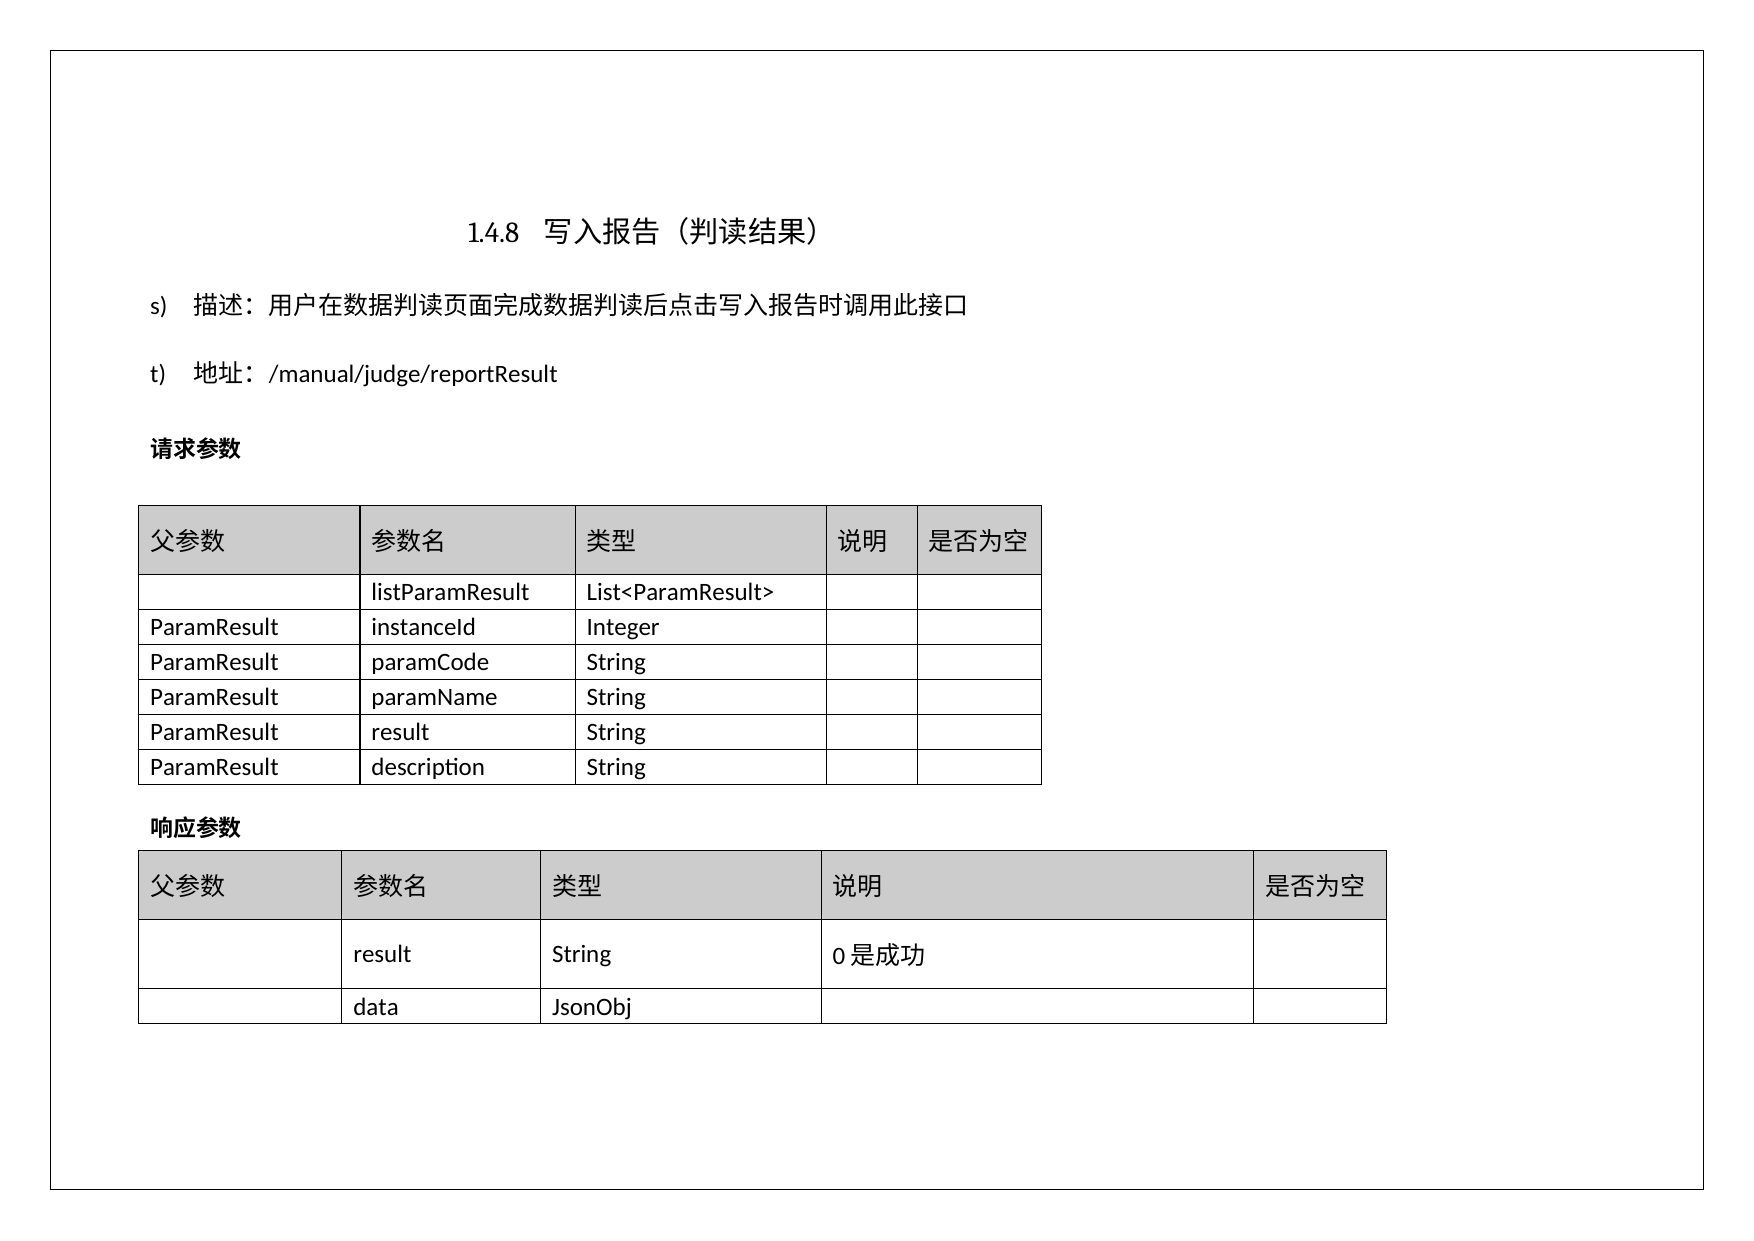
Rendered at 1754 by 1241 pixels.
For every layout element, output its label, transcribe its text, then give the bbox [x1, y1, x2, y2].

table_cell [918, 680, 1041, 714]
table_cell [139, 920, 341, 988]
table_cell [827, 610, 917, 644]
table_cell [822, 989, 1253, 1023]
table_cell List<ParamResult> [576, 575, 826, 609]
list 地址：/manual/judge/reportResult [150, 338, 1604, 406]
table_cell [918, 610, 1041, 644]
table_cell [827, 575, 917, 609]
table_cell listParamResult [361, 575, 575, 609]
subtitle 写入报告（判读结果） [501, 196, 1604, 263]
table_cell [827, 645, 917, 679]
table_header 类型 [541, 851, 821, 919]
table_header 父参数 [139, 851, 341, 919]
table_cell [827, 715, 917, 749]
table_header 说明 [827, 506, 917, 574]
list 描述：用户在数据判读页面完成数据判读后点击写入报告时调用此接口 [150, 270, 1604, 338]
table_cell String [576, 645, 826, 679]
table_cell 0是成功 [822, 920, 1253, 988]
table_header 参数名 [361, 506, 575, 574]
table_cell paramName [361, 680, 575, 714]
table_cell Integer [576, 610, 826, 644]
table_cell result [342, 920, 540, 988]
subtitle 响应参数 [150, 810, 1604, 844]
table_cell [918, 645, 1041, 679]
table_header 父参数 [139, 506, 359, 574]
table_header 说明 [822, 851, 1253, 919]
table_cell [139, 575, 359, 609]
table_cell paramCode [361, 645, 575, 679]
table_cell description [361, 750, 575, 784]
table_cell [827, 680, 917, 714]
table_cell result [361, 715, 575, 749]
table_cell [918, 750, 1041, 784]
table_header 类型 [576, 506, 826, 574]
table_cell ParamResult [139, 680, 359, 714]
table_cell ParamResult [139, 750, 359, 784]
subtitle 请求参数 [150, 431, 1604, 464]
table_cell String [576, 750, 826, 784]
table_cell data [342, 989, 540, 1023]
table_cell instanceId [361, 610, 575, 644]
table_cell [1254, 989, 1386, 1023]
table_cell String [576, 715, 826, 749]
table_cell [139, 989, 341, 1023]
table_cell [1254, 920, 1386, 988]
table_cell JsonObj [541, 989, 821, 1023]
table_cell [918, 715, 1041, 749]
table_cell String [541, 920, 821, 988]
table_cell ParamResult [139, 715, 359, 749]
table_cell String [576, 680, 826, 714]
table_header 是否为空 [1254, 851, 1386, 919]
table_cell ParamResult [139, 610, 359, 644]
table_cell [827, 750, 917, 784]
table_header 参数名 [342, 851, 540, 919]
table_header 是否为空 [918, 506, 1041, 574]
table_cell ParamResult [139, 645, 359, 679]
table_cell [918, 575, 1041, 609]
